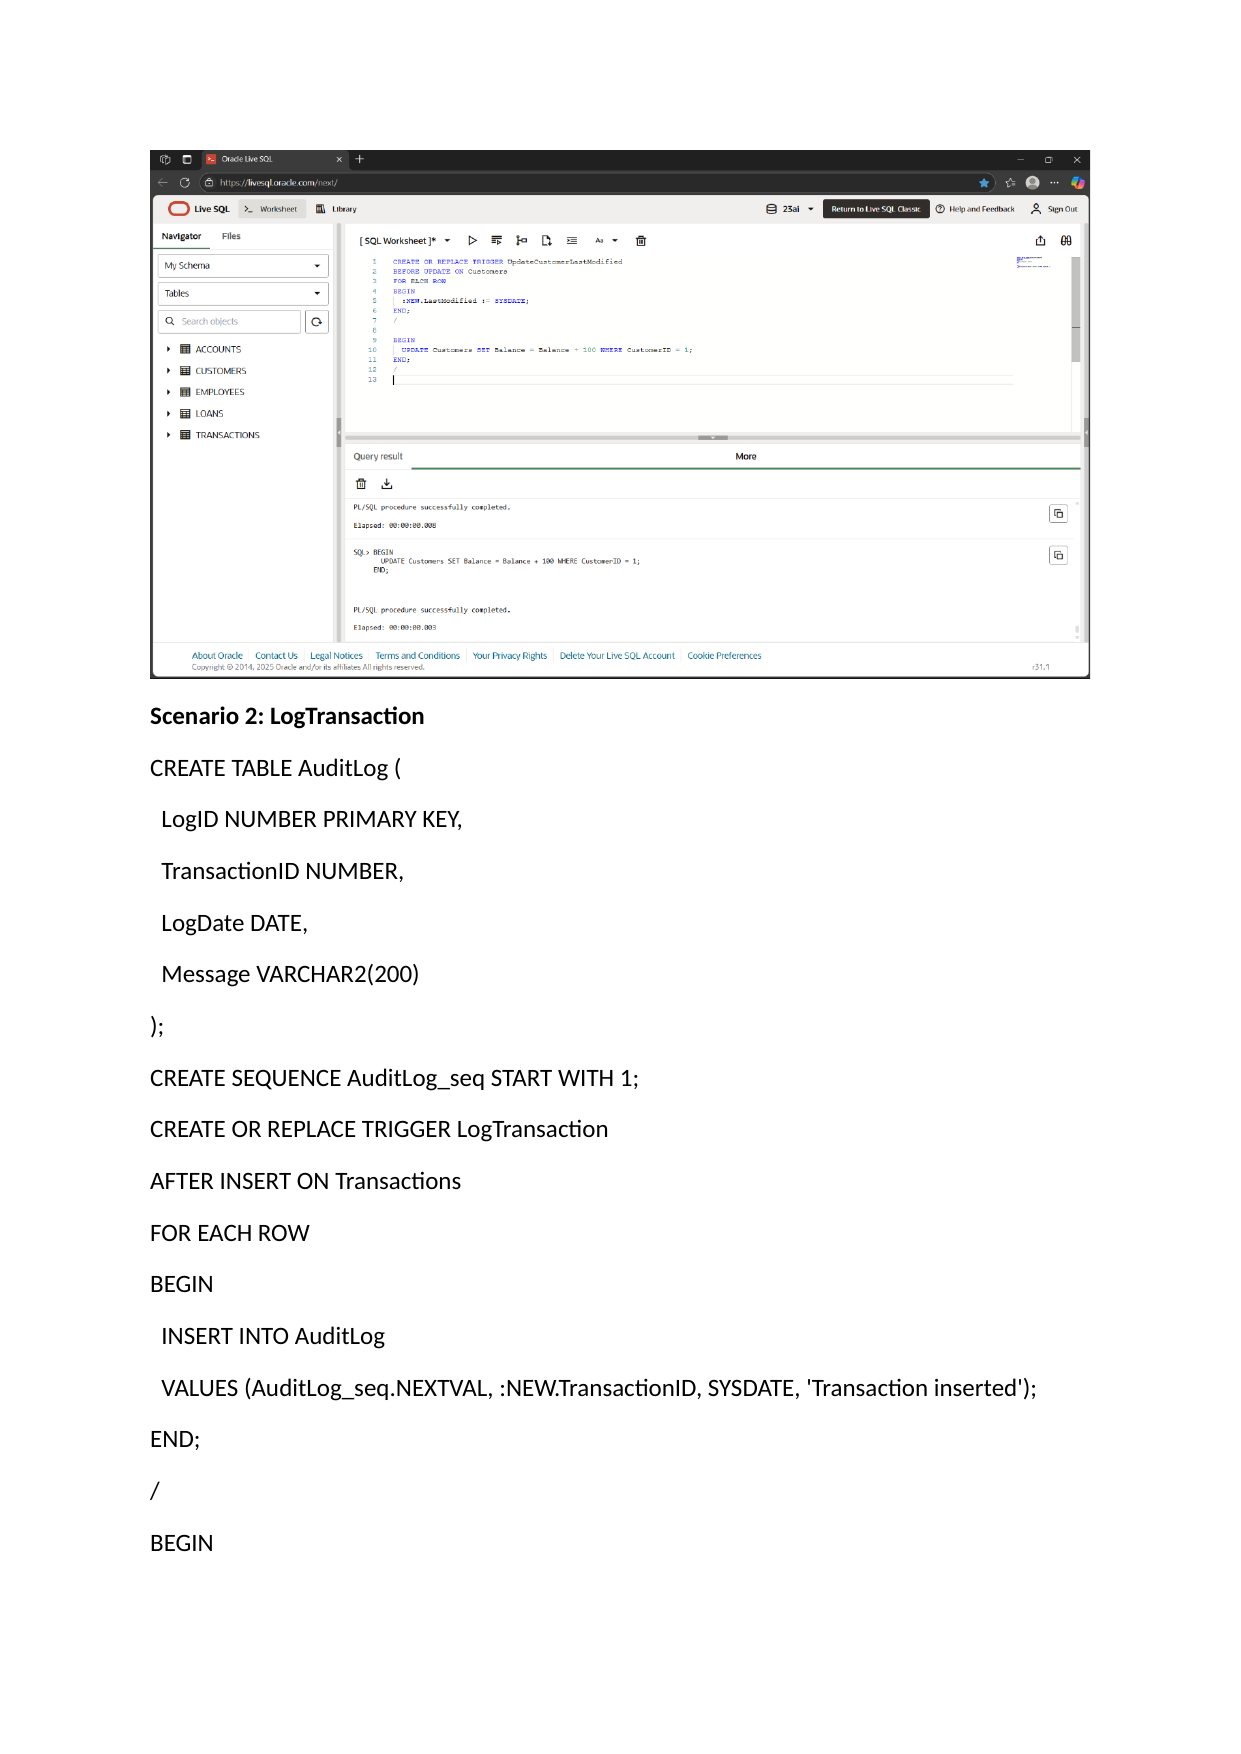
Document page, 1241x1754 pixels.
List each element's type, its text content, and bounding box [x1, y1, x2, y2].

text Scenario 2: LogTransaction [150, 700, 1090, 731]
text INSERT INTO AuditLog [150, 1320, 1090, 1351]
text FOR EACH ROW [150, 1217, 1090, 1247]
text CREATE OR REPLACE TRIGGER LogTransaction [150, 1113, 1090, 1144]
text AFTER INSERT ON Transactions [150, 1165, 1090, 1196]
text END; [150, 1423, 1090, 1454]
text ); [150, 1010, 1090, 1041]
text LogID NUMBER PRIMARY KEY, [150, 803, 1090, 834]
text TransactionID NUMBER, [150, 855, 1090, 886]
text VALUES (AuditLog_seq.NEXTVAL, :NEW.TransactionID, SYSDATE, 'Transaction inserted'); [150, 1372, 1090, 1402]
text LogDate DATE, [150, 907, 1090, 937]
picture [150, 150, 1091, 679]
text CREATE SEQUENCE AuditLog_seq START WITH 1; [150, 1062, 1090, 1092]
text / [150, 1475, 1090, 1506]
text BEGIN [150, 1527, 1090, 1557]
text Message VARCHAR2(200) [150, 958, 1090, 989]
text CREATE TABLE AuditLog ( [150, 752, 1090, 782]
text BEGIN [150, 1268, 1090, 1299]
